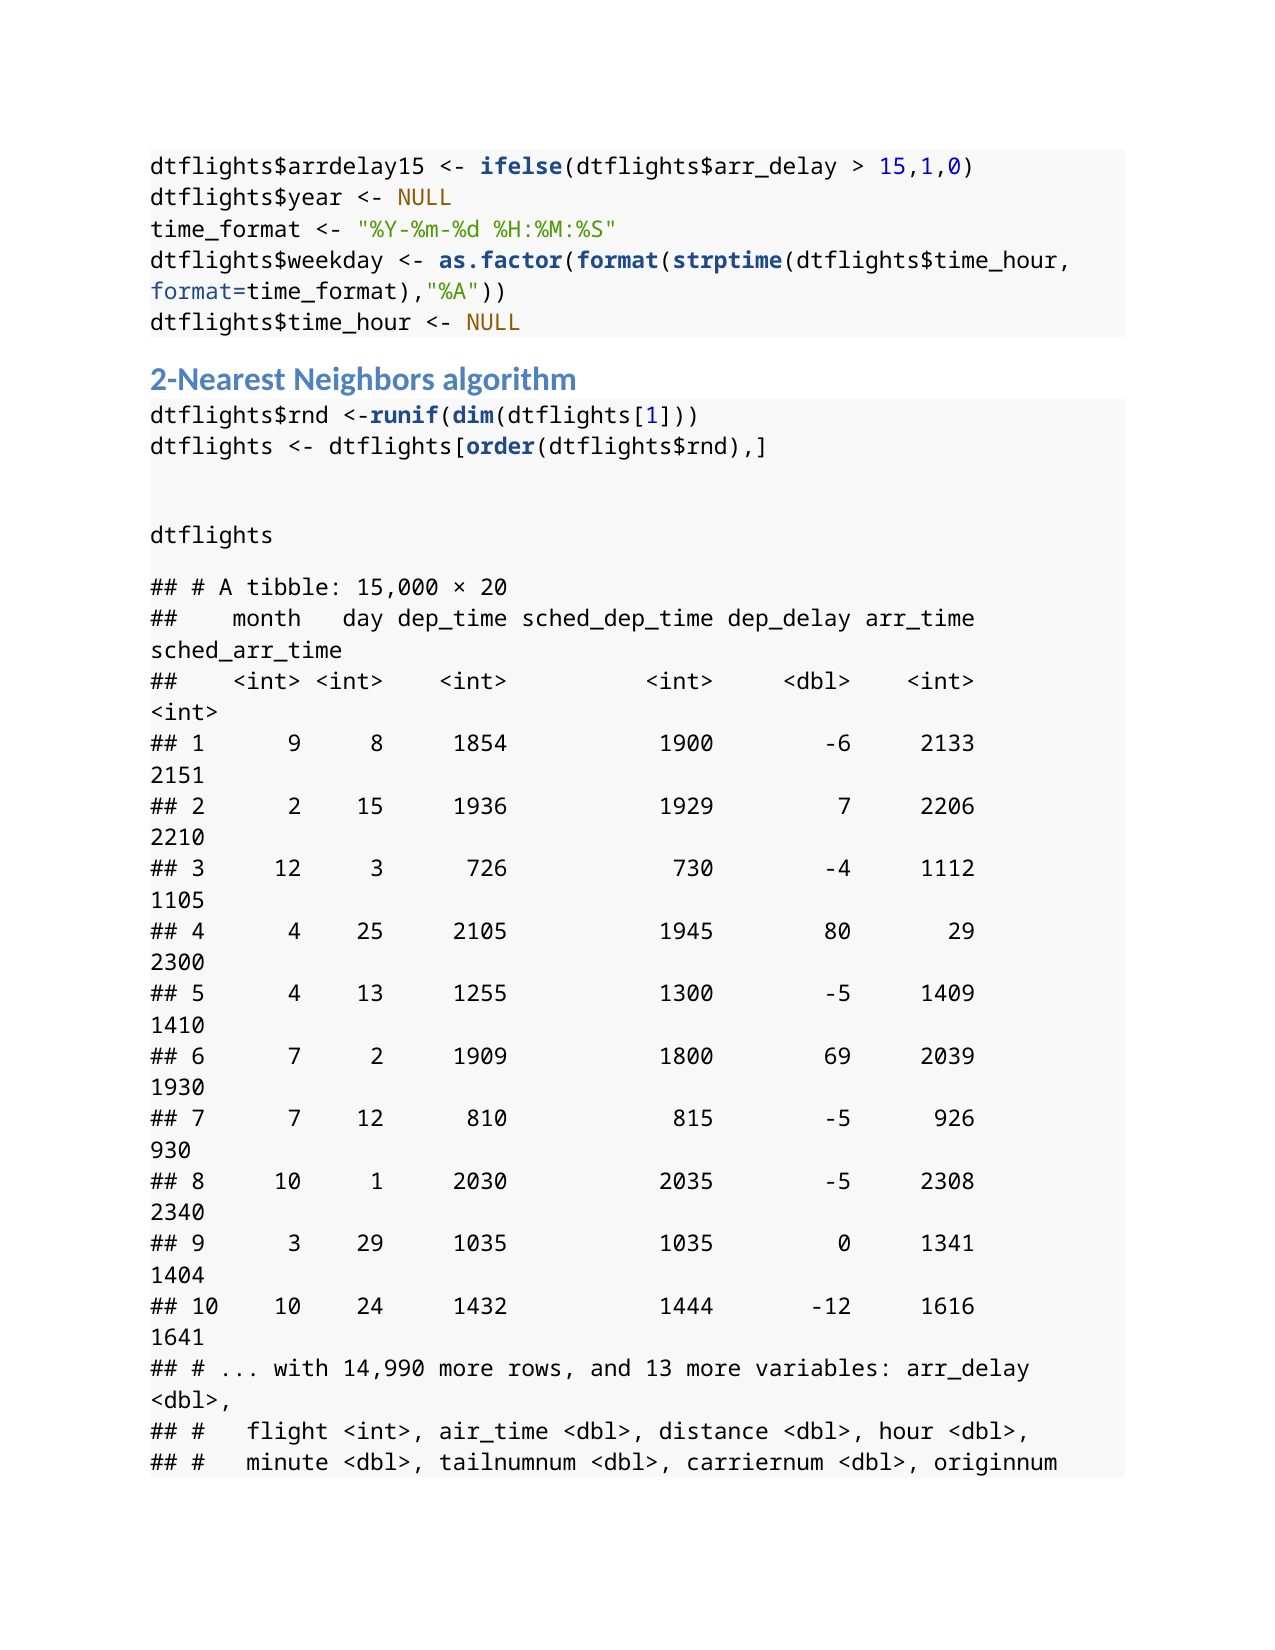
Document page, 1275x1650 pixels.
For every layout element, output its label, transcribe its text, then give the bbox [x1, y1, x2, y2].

text dtflights$arrdelay15 <- ifelse(dtflights$arr_delay > 15,1,0) dtflights$year <- NULL time_format <- "%Y-%m-%d %H:%M:%S" dtflights$weekday <- as.factor(format(strptime(dtflights$time_hour, format=time_format),"%A")) dtflights$time_hour <- NULL [150, 150, 1125, 337]
text dtflights$rnd <-runif(dim(dtflights[1])) dtflights <- dtflights[order(dtflights$rnd),] dtflights [150, 399, 1125, 550]
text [150, 571, 1125, 1477]
subtitle 2-Nearest Neighbors algorithm [150, 358, 1125, 399]
